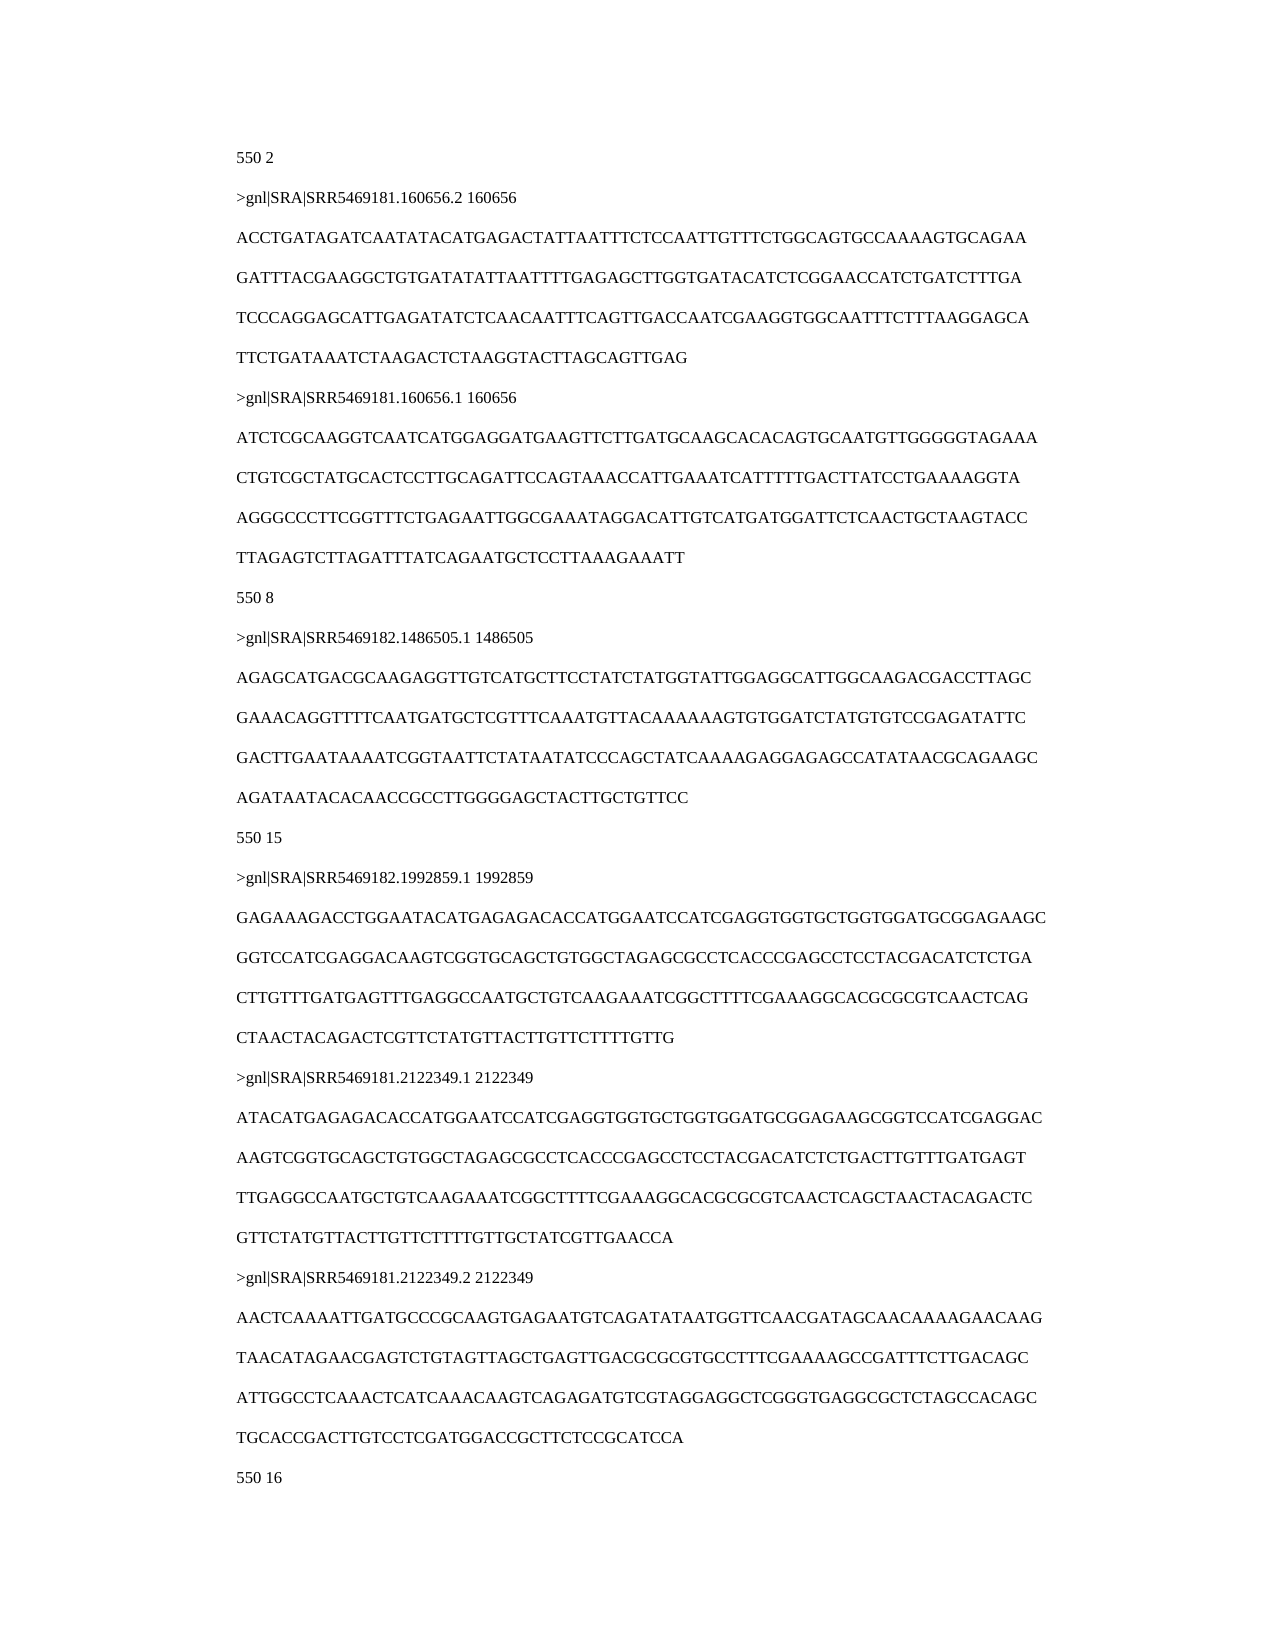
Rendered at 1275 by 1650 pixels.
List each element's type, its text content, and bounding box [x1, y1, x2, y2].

text ACCTGATAGATCAATATACATGAGACTATTAATTTCTCCAATTGTTTCTGGCAGTGCCAAAAGTGCAGAA [236, 228, 1186, 247]
text GGTCCATCGAGGACAAGTCGGTGCAGCTGTGGCTAGAGCGCCTCACCCGAGCCTCCTACGACATCTCTGA [236, 948, 1186, 967]
text 550 15 [236, 828, 1186, 847]
text CTTGTTTGATGAGTTTGAGGCCAATGCTGTCAAGAAATCGGCTTTTCGAAAGGCACGCGCGTCAACTCAG [236, 988, 1186, 1007]
text >gnl|SRA|SRR5469181.160656.1 160656 [236, 388, 1186, 407]
text AGGGCCCTTCGGTTTCTGAGAATTGGCGAAATAGGACATTGTCATGATGGATTCTCAACTGCTAAGTACC [236, 508, 1186, 527]
text >gnl|SRA|SRR5469181.160656.2 160656 [236, 188, 1186, 207]
text TCCCAGGAGCATTGAGATATCTCAACAATTTCAGTTGACCAATCGAAGGTGGCAATTTCTTTAAGGAGCA [236, 308, 1186, 327]
text 550 16 [236, 1468, 1186, 1487]
text CTAACTACAGACTCGTTCTATGTTACTTGTTCTTTTGTTG [236, 1028, 1186, 1047]
text 550 2 [236, 148, 1186, 167]
text ATCTCGCAAGGTCAATCATGGAGGATGAAGTTCTTGATGCAAGCACACAGTGCAATGTTGGGGGTAGAAA [236, 428, 1186, 447]
text TTGAGGCCAATGCTGTCAAGAAATCGGCTTTTCGAAAGGCACGCGCGTCAACTCAGCTAACTACAGACTC [236, 1188, 1186, 1207]
text AGATAATACACAACCGCCTTGGGGAGCTACTTGCTGTTCC [236, 788, 1186, 807]
text CTGTCGCTATGCACTCCTTGCAGATTCCAGTAAACCATTGAAATCATTTTTGACTTATCCTGAAAAGGTA [236, 468, 1186, 487]
text GTTCTATGTTACTTGTTCTTTTGTTGCTATCGTTGAACCA [236, 1228, 1186, 1247]
text AACTCAAAATTGATGCCCGCAAGTGAGAATGTCAGATATAATGGTTCAACGATAGCAACAAAAGAACAAG [236, 1308, 1186, 1327]
text >gnl|SRA|SRR5469181.2122349.2 2122349 [236, 1268, 1186, 1287]
text GATTTACGAAGGCTGTGATATATTAATTTTGAGAGCTTGGTGATACATCTCGGAACCATCTGATCTTTGA [236, 268, 1186, 287]
text GAAACAGGTTTTCAATGATGCTCGTTTCAAATGTTACAAAAAAGTGTGGATCTATGTGTCCGAGATATTC [236, 708, 1186, 727]
text ATTGGCCTCAAACTCATCAAACAAGTCAGAGATGTCGTAGGAGGCTCGGGTGAGGCGCTCTAGCCACAGC [236, 1388, 1186, 1407]
text >gnl|SRA|SRR5469181.2122349.1 2122349 [236, 1068, 1186, 1087]
text >gnl|SRA|SRR5469182.1992859.1 1992859 [236, 868, 1186, 887]
text 550 8 [236, 588, 1186, 607]
text AGAGCATGACGCAAGAGGTTGTCATGCTTCCTATCTATGGTATTGGAGGCATTGGCAAGACGACCTTAGC [236, 668, 1186, 687]
text TTAGAGTCTTAGATTTATCAGAATGCTCCTTAAAGAAATT [236, 548, 1186, 567]
text TAACATAGAACGAGTCTGTAGTTAGCTGAGTTGACGCGCGTGCCTTTCGAAAAGCCGATTTCTTGACAGC [236, 1348, 1186, 1367]
text AAGTCGGTGCAGCTGTGGCTAGAGCGCCTCACCCGAGCCTCCTACGACATCTCTGACTTGTTTGATGAGT [236, 1148, 1186, 1167]
text GACTTGAATAAAATCGGTAATTCTATAATATCCCAGCTATCAAAAGAGGAGAGCCATATAACGCAGAAGC [236, 748, 1186, 767]
text GAGAAAGACCTGGAATACATGAGAGACACCATGGAATCCATCGAGGTGGTGCTGGTGGATGCGGAGAAGC [236, 908, 1186, 927]
text ATACATGAGAGACACCATGGAATCCATCGAGGTGGTGCTGGTGGATGCGGAGAAGCGGTCCATCGAGGAC [236, 1108, 1186, 1127]
text TTCTGATAAATCTAAGACTCTAAGGTACTTAGCAGTTGAG [236, 348, 1186, 367]
text TGCACCGACTTGTCCTCGATGGACCGCTTCTCCGCATCCA [236, 1428, 1186, 1447]
text >gnl|SRA|SRR5469182.1486505.1 1486505 [236, 628, 1186, 647]
